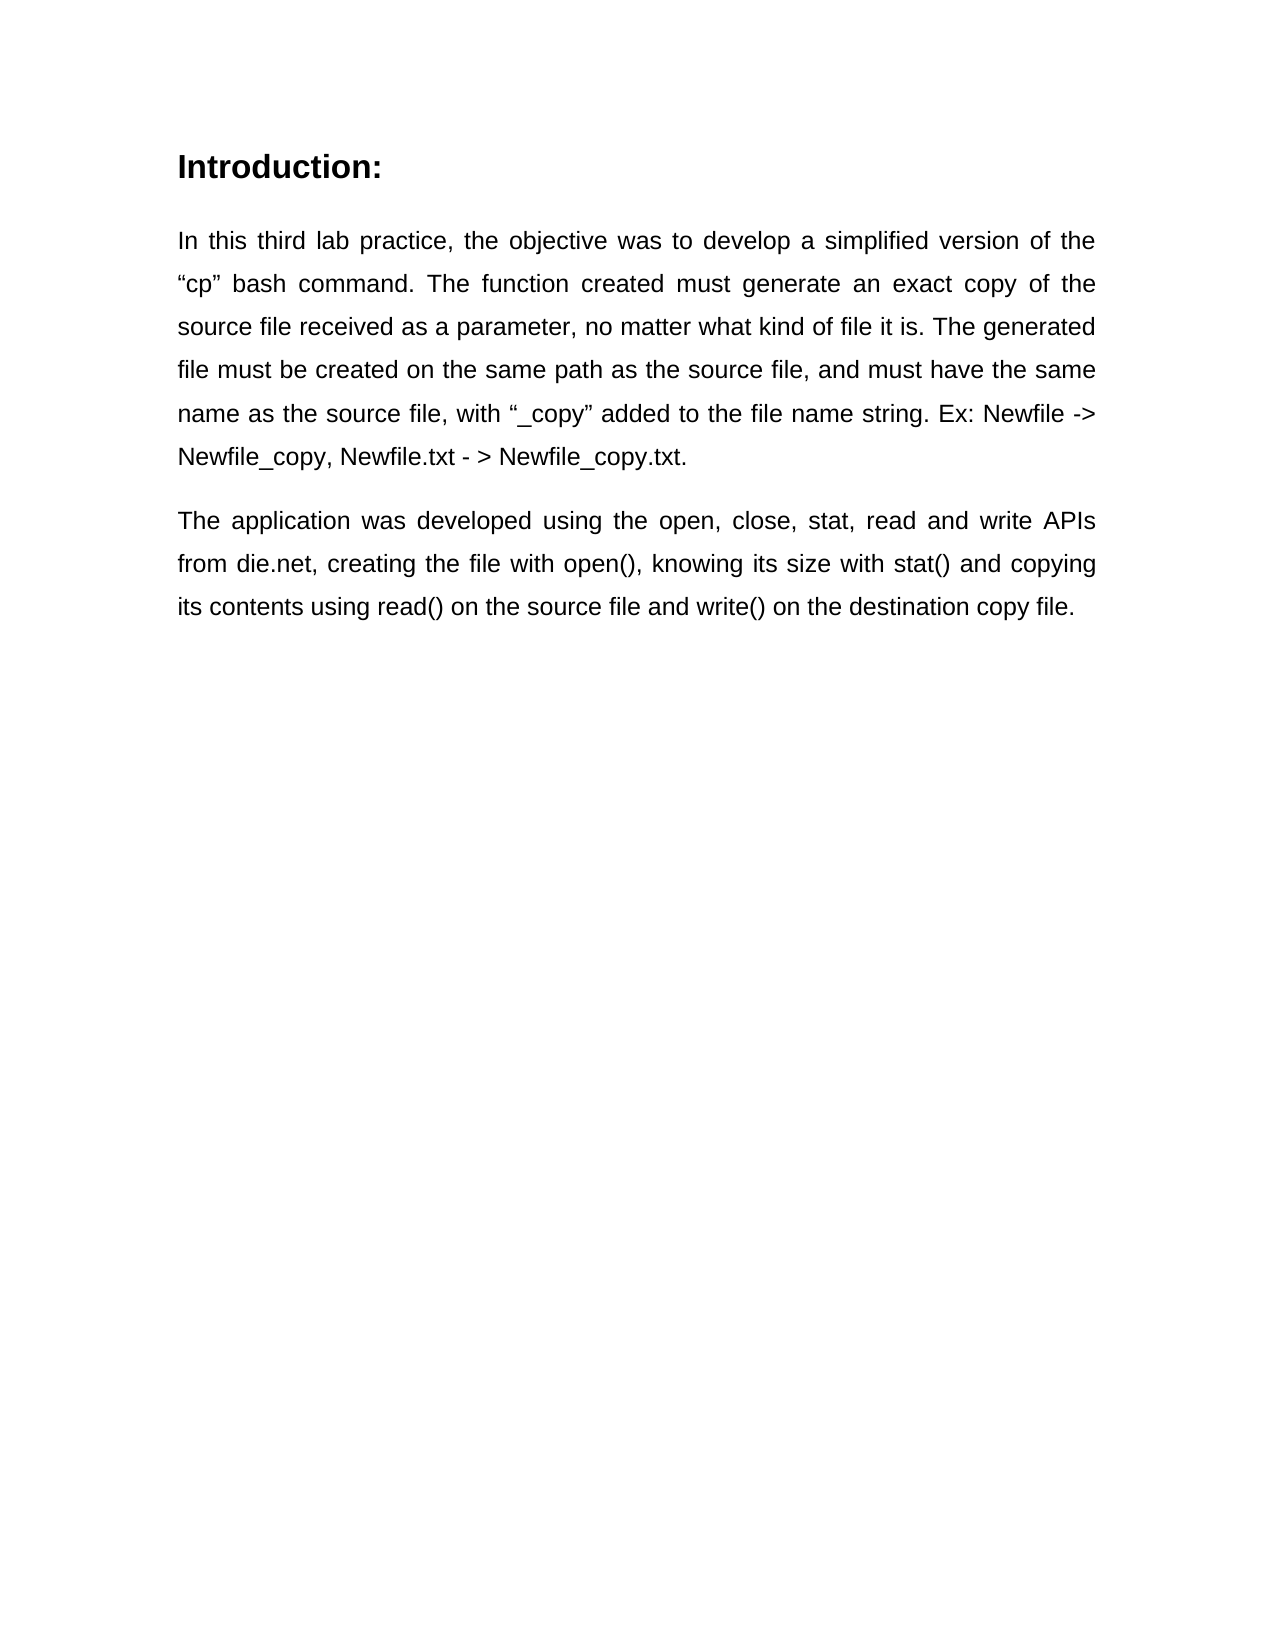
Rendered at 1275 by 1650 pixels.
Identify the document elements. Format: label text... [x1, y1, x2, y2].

text In this third lab practice, the objective was to develop a simplified version of the “cp” bash command. The function created must generate an exact copy of the source file received as a parameter, no matter what kind of file it is. The generated file must be created on the same path as the source file, and must have the same name as the source file, with “_copy” added to the file name string. Ex: Newfile -> Newfile_copy, Newfile.txt - > Newfile_copy.txt. [177, 226, 1098, 470]
text The application was developed using the open, close, stat, read and write APIs from die.net, creating the file with open(), knowing its size with stat() and copying its contents using read() on the source file and write() on the destination copy file. [177, 506, 1098, 621]
text Introduction: [177, 148, 1098, 186]
